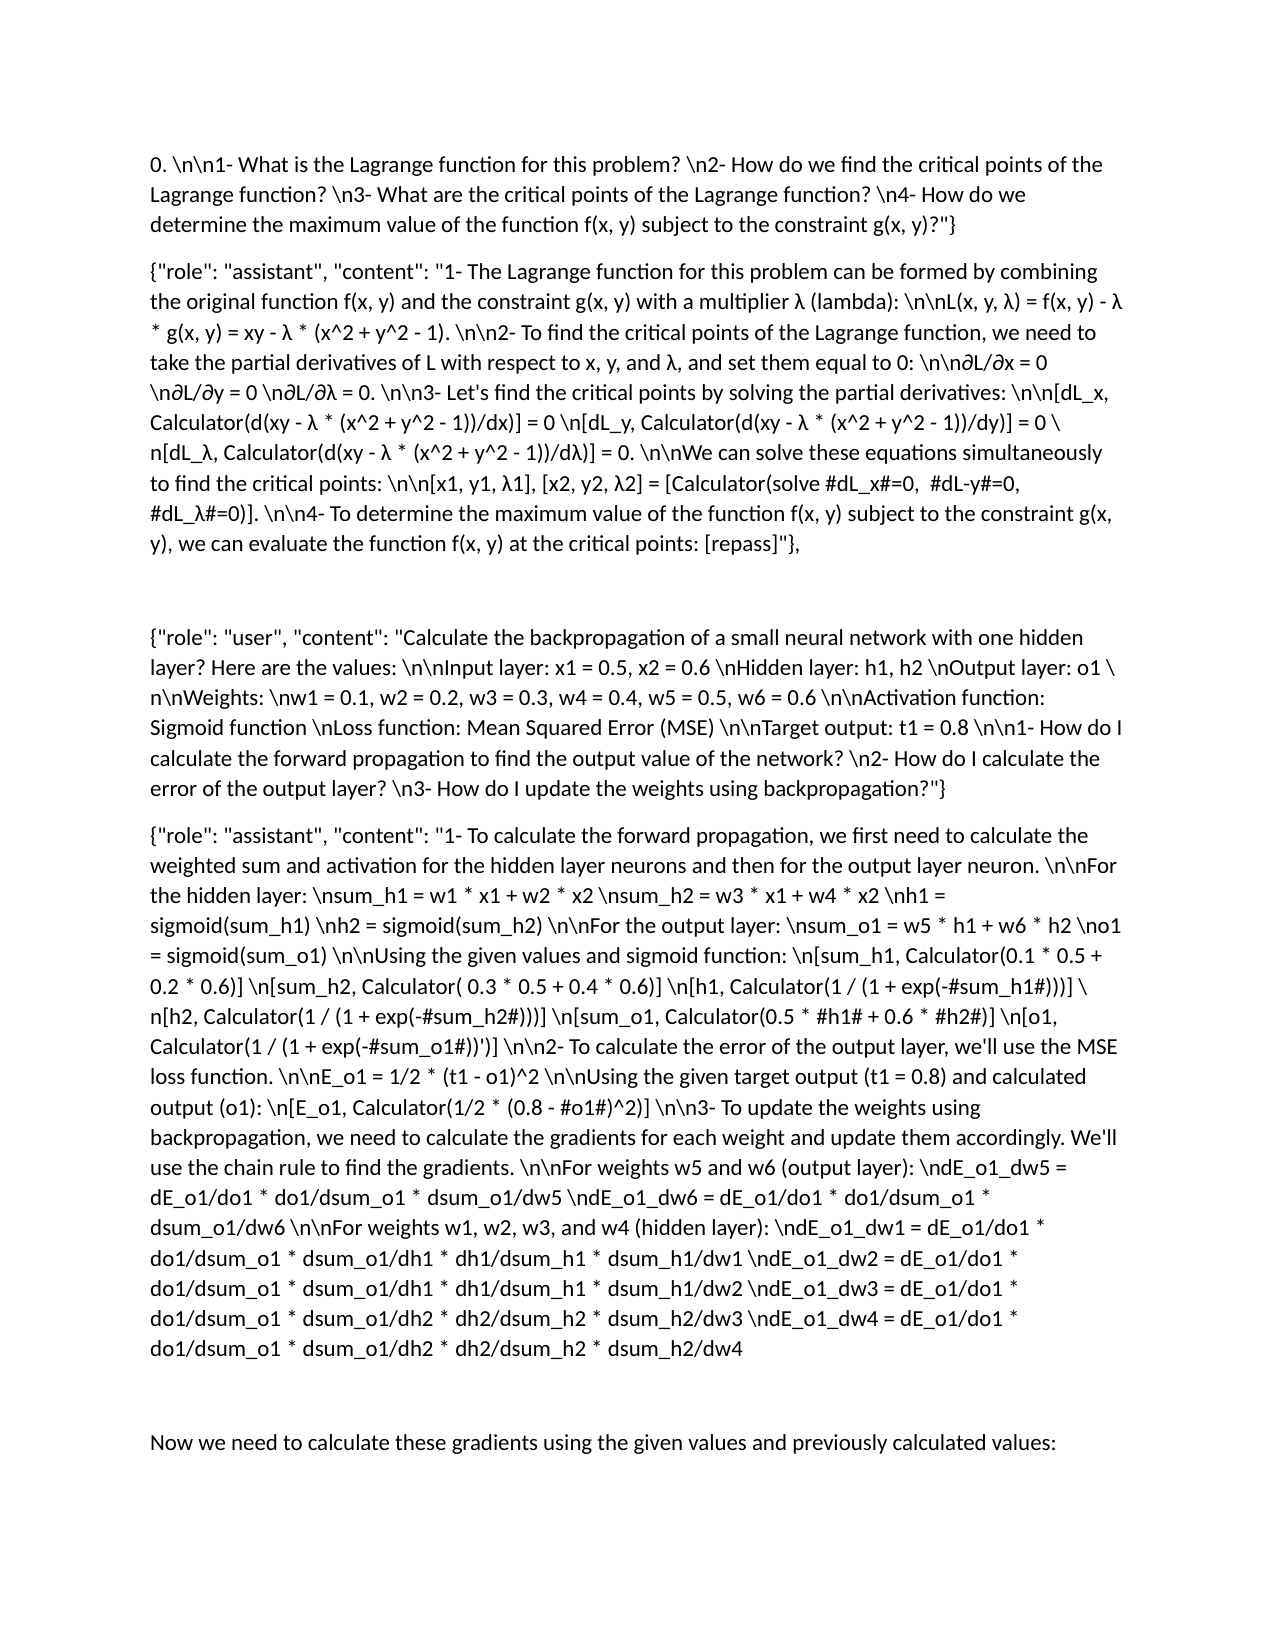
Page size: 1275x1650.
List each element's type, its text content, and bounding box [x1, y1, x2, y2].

text Now we need to calculate these gradients using the given values and previously calculated values: [150, 1428, 1125, 1456]
text {"role": "assistant", "content": "1- The Lagrange function for this problem can be formed by combining the original function f(x, y) and the constraint g(x, y) with a multiplier λ (lambda): \n\nL(x, y, λ) = f(x, y) - λ * g(x, y) = xy - λ * (x^2 + y^2 - 1). \n\n2- To find the critical points of the Lagrange function, we need to take the partial derivatives of L with respect to x, y, and λ, and set them equal to 0: \n\n∂L/∂x = 0 \n∂L/∂y = 0 \n∂L/∂λ = 0. \n\n3- Let's find the critical points by solving the partial derivatives: \n\n[dL_x, Calculator(d(xy - λ * (x^2 + y^2 - 1))/dx)] = 0 \n[dL_y, Calculator(d(xy - λ * (x^2 + y^2 - 1))/dy)] = 0 \n[dL_λ, Calculator(d(xy - λ * (x^2 + y^2 - 1))/dλ)] = 0. \n\nWe can solve these equations simultaneously to find the critical points: \n\n[x1, y1, λ1], [x2, y2, λ2] = [Calculator(solve #dL_x#=0, #dL-y#=0, #dL_λ#=0)]. \n\n4- To determine the maximum value of the function f(x, y) subject to the constraint g(x, y), we can evaluate the function f(x, y) at the critical points: [repass]"}, [150, 257, 1125, 557]
text {"role": "user", "content": "Calculate the backpropagation of a small neural network with one hidden layer? Here are the values: \n\nInput layer: x1 = 0.5, x2 = 0.6 \nHidden layer: h1, h2 \nOutput layer: o1 \n\nWeights: \nw1 = 0.1, w2 = 0.2, w3 = 0.3, w4 = 0.4, w5 = 0.5, w6 = 0.6 \n\nActivation function: Sigmoid function \nLoss function: Mean Squared Error (MSE) \n\nTarget output: t1 = 0.8 \n\n1- How do I calculate the forward propagation to find the output value of the network? \n2- How do I calculate the error of the output layer? \n3- How do I update the weights using backpropagation?"} [150, 623, 1125, 802]
text {"role": "assistant", "content": "1- To calculate the forward propagation, we first need to calculate the weighted sum and activation for the hidden layer neurons and then for the output layer neuron. \n\nFor the hidden layer: \nsum_h1 = w1 * x1 + w2 * x2 \nsum_h2 = w3 * x1 + w4 * x2 \nh1 = sigmoid(sum_h1) \nh2 = sigmoid(sum_h2) \n\nFor the output layer: \nsum_o1 = w5 * h1 + w6 * h2 \no1 = sigmoid(sum_o1) \n\nUsing the given values and sigmoid function: \n[sum_h1, Calculator(0.1 * 0.5 + 0.2 * 0.6)] \n[sum_h2, Calculator( 0.3 * 0.5 + 0.4 * 0.6)] \n[h1, Calculator(1 / (1 + exp(-#sum_h1#)))] \n[h2, Calculator(1 / (1 + exp(-#sum_h2#)))] \n[sum_o1, Calculator(0.5 * #h1# + 0.6 * #h2#)] \n[o1, Calculator(1 / (1 + exp(-#sum_o1#))')] \n\n2- To calculate the error of the output layer, we'll use the MSE loss function. \n\nE_o1 = 1/2 * (t1 - o1)^2 \n\nUsing the given target output (t1 = 0.8) and calculated output (o1): \n[E_o1, Calculator(1/2 * (0.8 - #o1#)^2)] \n\n3- To update the weights using backpropagation, we need to calculate the gradients for each weight and update them accordingly. We'll use the chain rule to find the gradients. \n\nFor weights w5 and w6 (output layer): \ndE_o1_dw5 = dE_o1/do1 * do1/dsum_o1 * dsum_o1/dw5 \ndE_o1_dw6 = dE_o1/do1 * do1/dsum_o1 * dsum_o1/dw6 \n\nFor weights w1, w2, w3, and w4 (hidden layer): \ndE_o1_dw1 = dE_o1/do1 * do1/dsum_o1 * dsum_o1/dh1 * dh1/dsum_h1 * dsum_h1/dw1 \ndE_o1_dw2 = dE_o1/do1 * do1/dsum_o1 * dsum_o1/dh1 * dh1/dsum_h1 * dsum_h1/dw2 \ndE_o1_dw3 = dE_o1/do1 * do1/dsum_o1 * dsum_o1/dh2 * dh2/dsum_h2 * dsum_h2/dw3 \ndE_o1_dw4 = dE_o1/do1 * do1/dsum_o1 * dsum_o1/dh2 * dh2/dsum_h2 * dsum_h2/dw4 [150, 821, 1125, 1362]
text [150, 150, 1125, 238]
